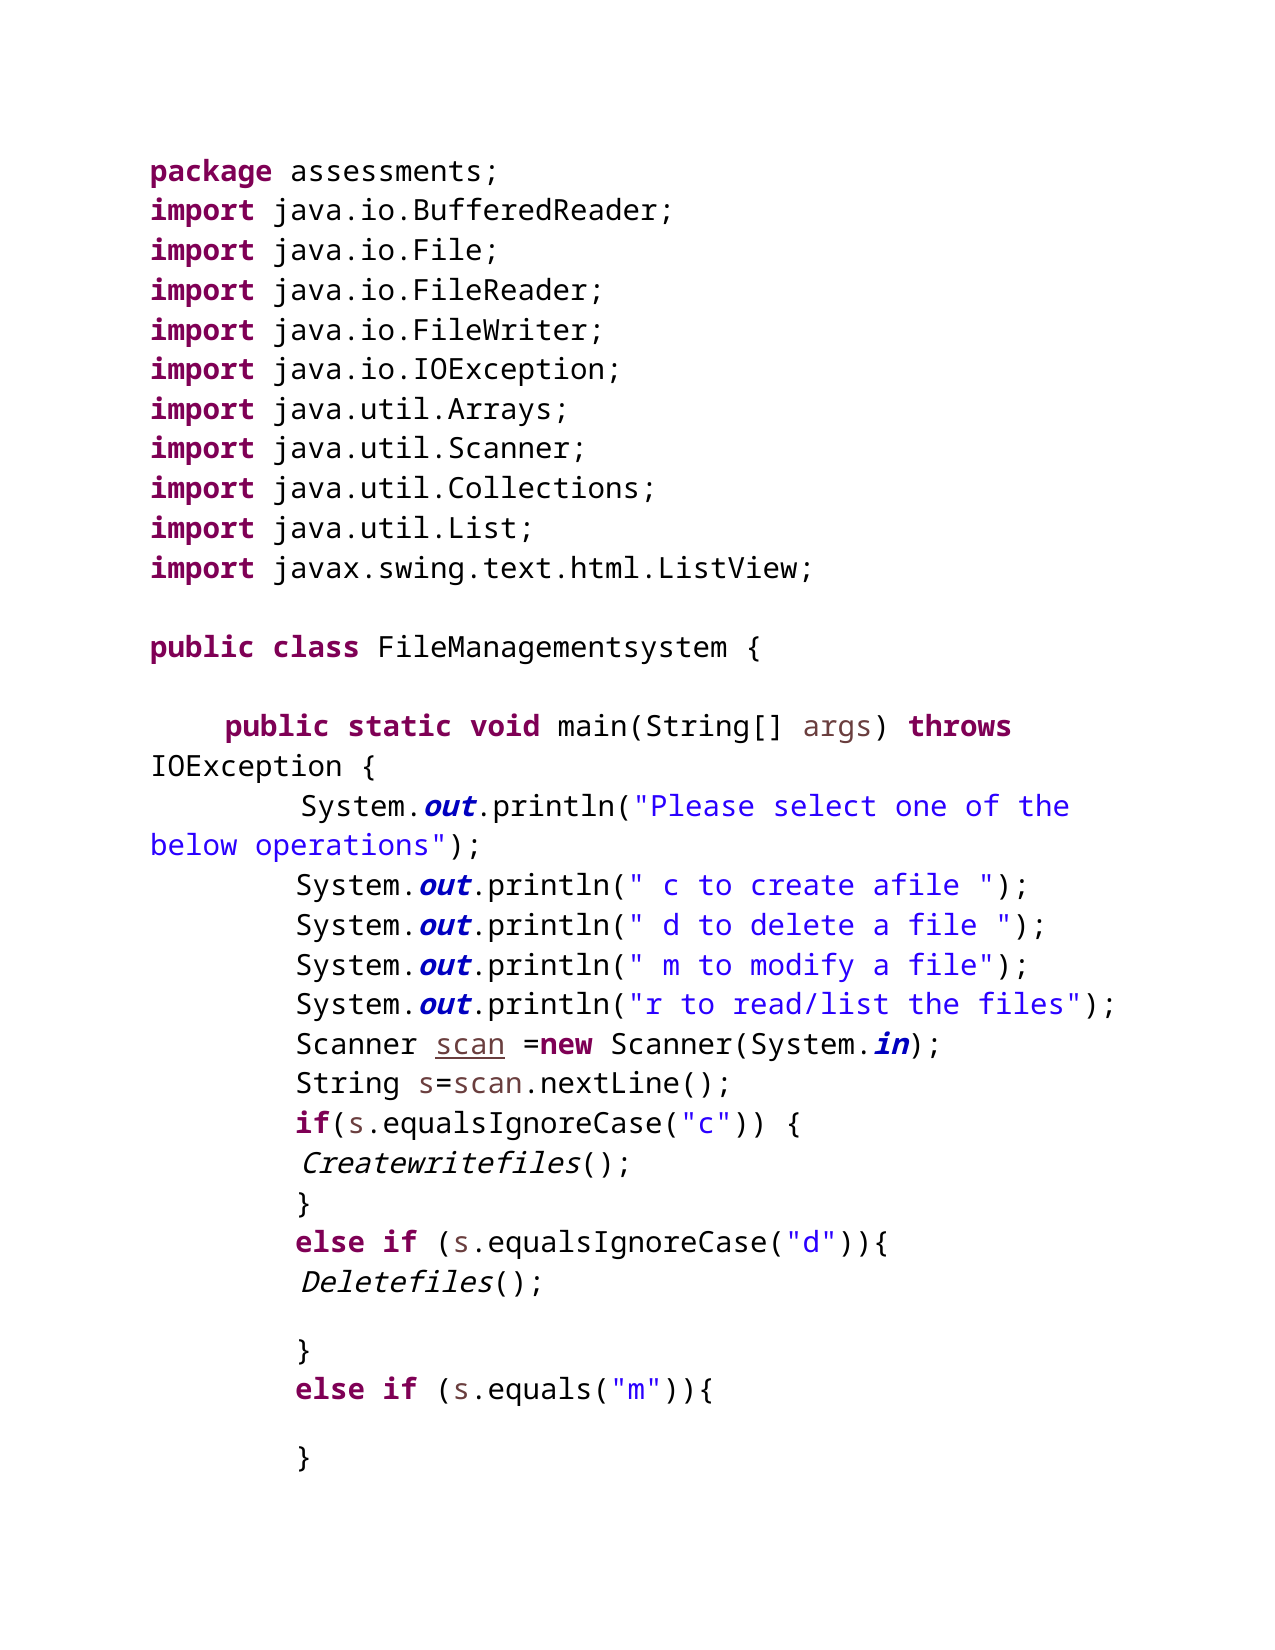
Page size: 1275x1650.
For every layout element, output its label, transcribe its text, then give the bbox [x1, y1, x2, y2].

text import java.io.BufferedReader; [150, 190, 1125, 229]
text System.out.println(" m to modify a file"); [150, 944, 1125, 983]
text import javax.swing.text.html.ListView; [150, 547, 1125, 587]
text import java.io.File; [150, 229, 1125, 269]
text public static void main(String[] args) throws IOException { [150, 706, 1125, 785]
text if(s.equalsIgnoreCase("c")) { [150, 1102, 1125, 1142]
text else if (s.equals("m")){ [150, 1369, 1125, 1408]
text import java.util.Scanner; [150, 428, 1125, 467]
text System.out.println("r to read/list the files"); [150, 983, 1125, 1023]
text public class FileManagementsystem { [150, 626, 1125, 666]
text Createwritefiles(); [150, 1142, 1125, 1182]
text import java.util.List; [150, 507, 1125, 547]
text package assessments; [150, 150, 1125, 190]
text System.out.println("Please select one of the below operations"); [150, 785, 1125, 864]
text } [150, 1182, 1125, 1222]
text Scanner scan =new Scanner(System.in); [150, 1023, 1125, 1063]
text String s=scan.nextLine(); [150, 1063, 1125, 1102]
text import java.io.FileWriter; [150, 309, 1125, 348]
text Deletefiles(); [150, 1261, 1125, 1301]
text System.out.println(" c to create afile "); [150, 864, 1125, 904]
text } [150, 1329, 1125, 1369]
text System.out.println(" d to delete a file "); [150, 904, 1125, 944]
text else if (s.equalsIgnoreCase("d")){ [150, 1222, 1125, 1261]
text import java.io.FileReader; [150, 269, 1125, 309]
text } [150, 1436, 1125, 1476]
text import java.util.Collections; [150, 467, 1125, 507]
text import java.util.Arrays; [150, 388, 1125, 428]
text import java.io.IOException; [150, 348, 1125, 388]
